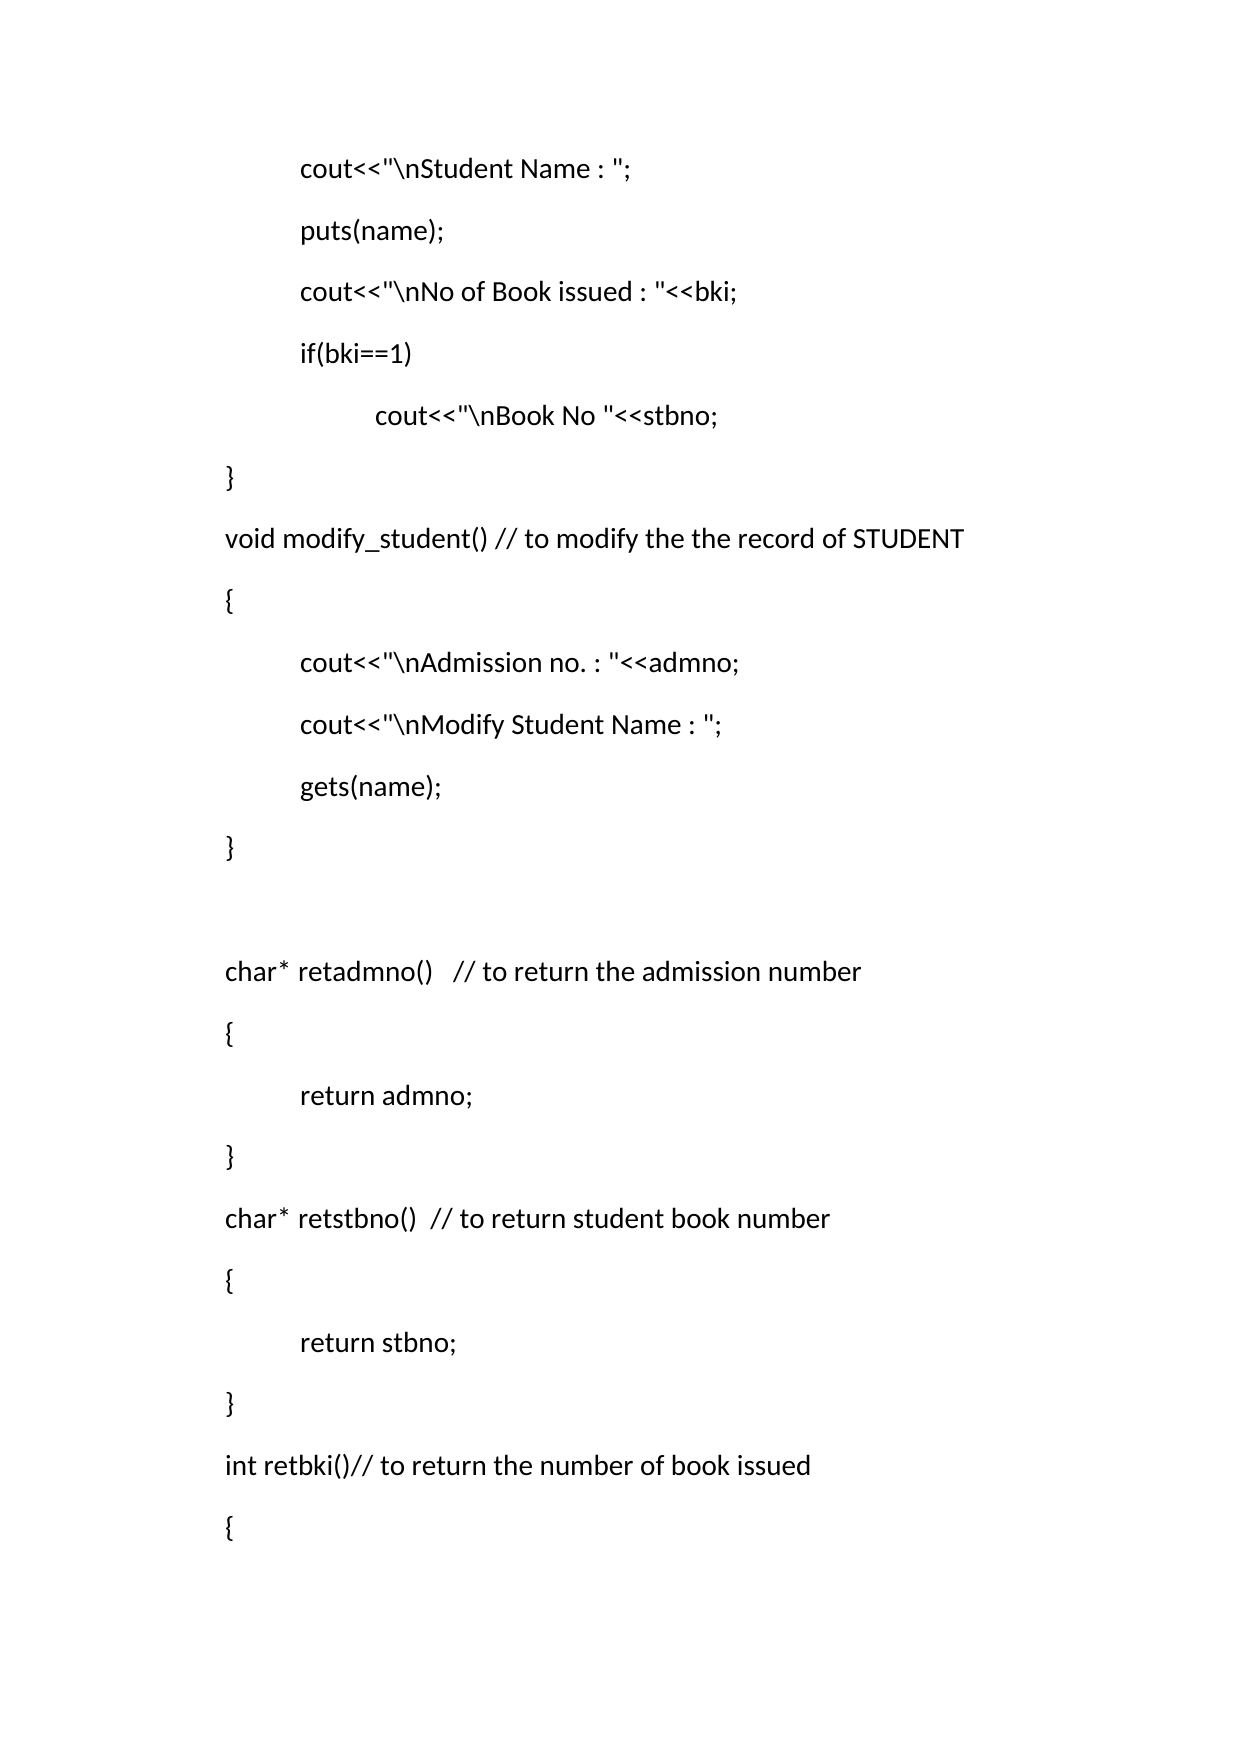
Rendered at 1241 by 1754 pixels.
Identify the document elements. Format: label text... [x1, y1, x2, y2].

text } [150, 1385, 1090, 1421]
text } [150, 829, 1090, 865]
text { [150, 1262, 1090, 1297]
text cout<<"\nBook No "<<stbno; [150, 397, 1090, 433]
text } [150, 1138, 1090, 1174]
text puts(name); [150, 212, 1090, 247]
text cout<<"\nModify Student Name : "; [150, 706, 1090, 742]
text if(bki==1) [150, 335, 1090, 371]
text { [150, 582, 1090, 618]
text cout<<"\nAdmission no. : "<<admno; [150, 644, 1090, 680]
text return stbno; [150, 1324, 1090, 1359]
text char* retadmno() // to return the admission number [150, 953, 1090, 989]
text gets(name); [150, 768, 1090, 803]
text { [150, 1015, 1090, 1050]
text } [150, 459, 1090, 494]
text return admno; [150, 1077, 1090, 1112]
text int retbki()// to return the number of book issued [150, 1447, 1090, 1483]
text void modify_student() // to modify the the record of STUDENT [150, 521, 1090, 556]
text cout<<"\nNo of Book issued : "<<bki; [150, 273, 1090, 309]
text cout<<"\nStudent Name : "; [150, 150, 1090, 186]
text char* retstbno() // to return student book number [150, 1200, 1090, 1236]
text { [150, 1509, 1090, 1544]
